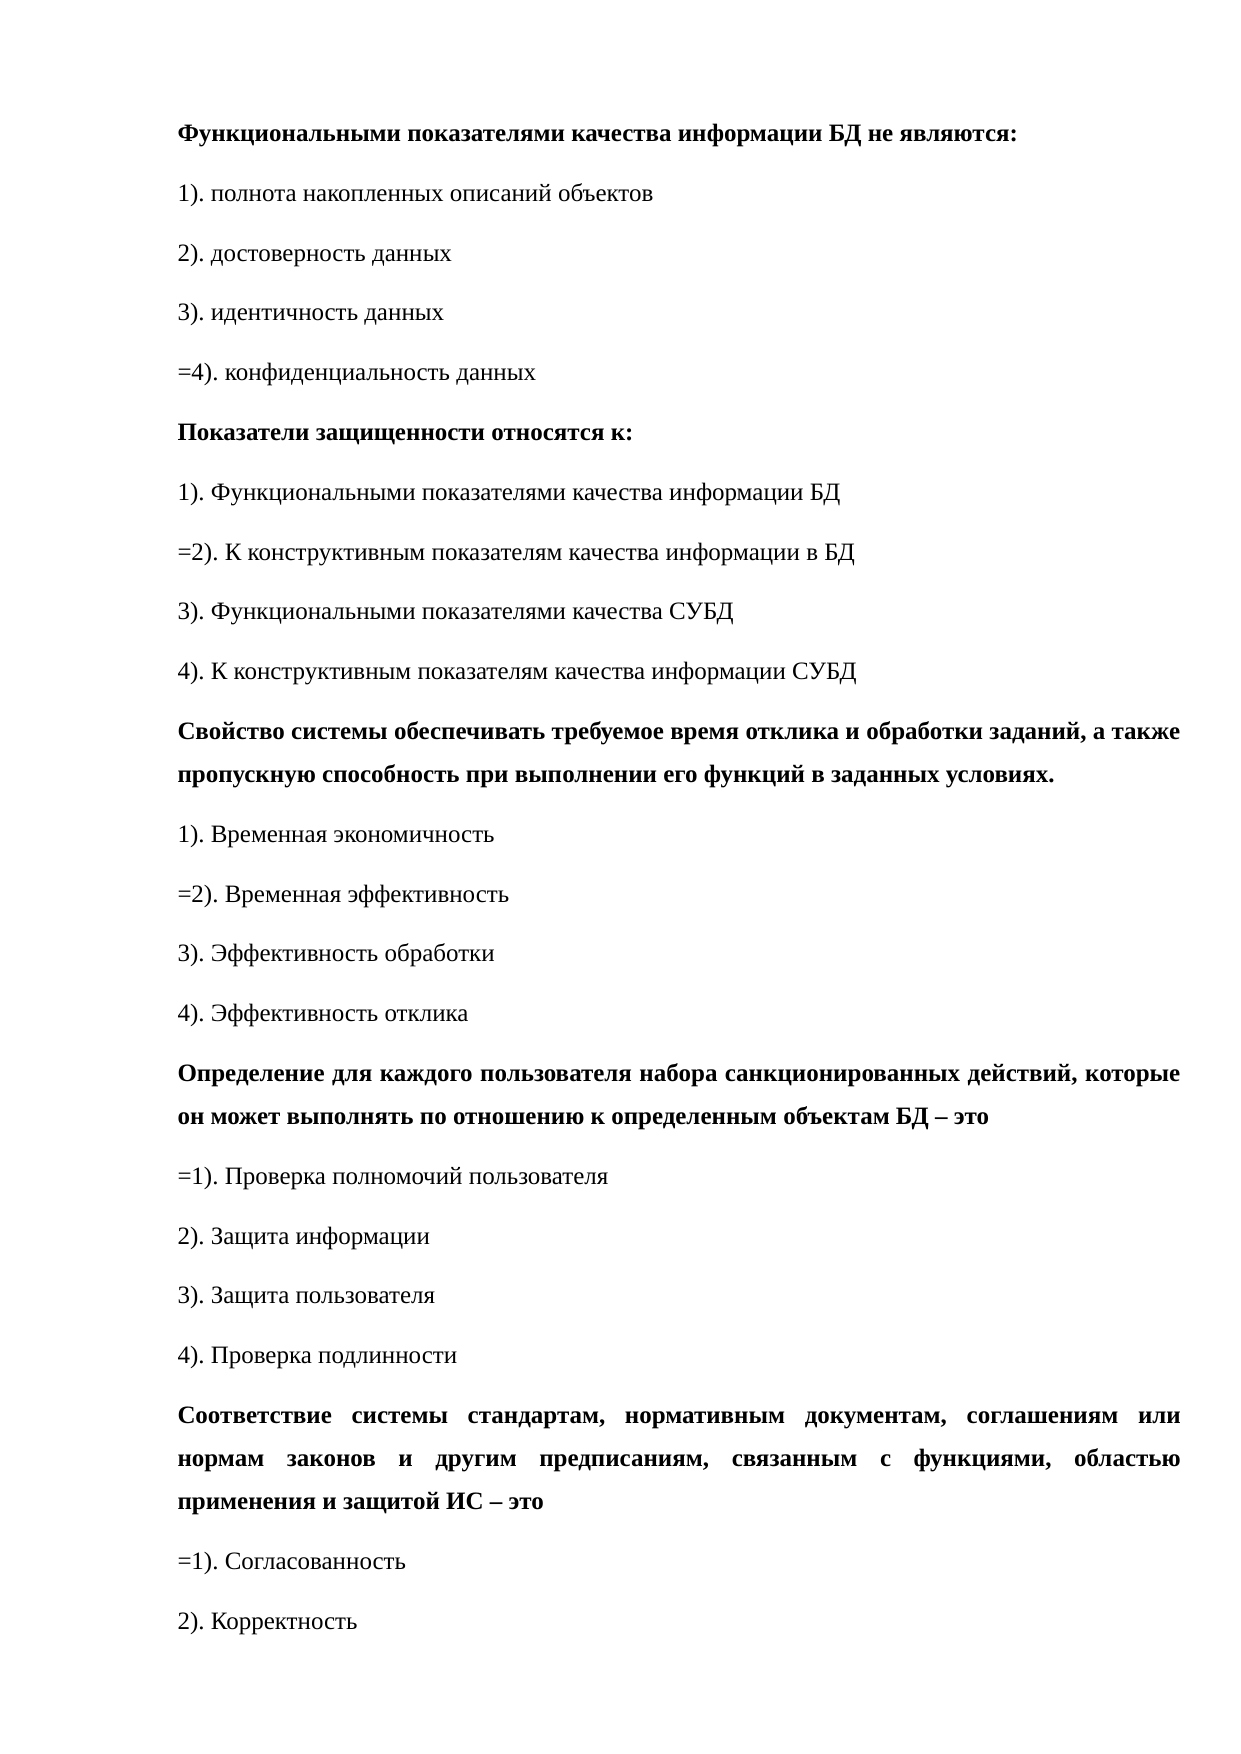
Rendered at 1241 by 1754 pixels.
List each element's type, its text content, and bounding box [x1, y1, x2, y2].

text 3). идентичность данных [177, 297, 1181, 326]
text =2). Временная эффективность [177, 879, 1181, 907]
text =2). К конструктивным показателям качества информации в БД [177, 537, 1181, 565]
text Определение для каждого пользователя набора санкционированных действий, которые он может выполнять по отношению к определенным объектам БД – это [177, 1058, 1181, 1130]
text 2). достоверность данных [177, 238, 1181, 266]
text 3). Функциональными показателями качества СУБД [177, 596, 1181, 625]
text 4). К конструктивным показателям качества информации СУБД [177, 656, 1181, 685]
text 1). полнота накопленных описаний объектов [177, 178, 1181, 207]
text 2). Корректность [177, 1606, 1181, 1635]
text 1). Временная экономичность [177, 819, 1181, 848]
text 3). Эффективность обработки [177, 938, 1181, 967]
text =1). Проверка полномочий пользователя [177, 1161, 1181, 1190]
text =1). Согласованность [177, 1546, 1181, 1575]
text 2). Защита информации [177, 1221, 1181, 1249]
text Функциональными показателями качества информации БД не являются: [177, 118, 1181, 147]
text Соответствие системы стандартам, нормативным документам, соглашениям или нормам законов и другим предписаниям, связанным с функциями, областью применения и защитой ИС – это [177, 1400, 1181, 1515]
text Показатели защищенности относятся к: [177, 417, 1181, 446]
text 4). Эффективность отклика [177, 998, 1181, 1027]
text =4). конфиденциальность данных [177, 357, 1181, 386]
text 3). Защита пользователя [177, 1281, 1181, 1309]
text 1). Функциональными показателями качества информации БД [177, 477, 1181, 506]
text Свойство системы обеспечивать требуемое время отклика и обработки заданий, а также пропускную способность при выполнении его функций в заданных условиях. [177, 716, 1181, 788]
text 4). Проверка подлинности [177, 1340, 1181, 1369]
